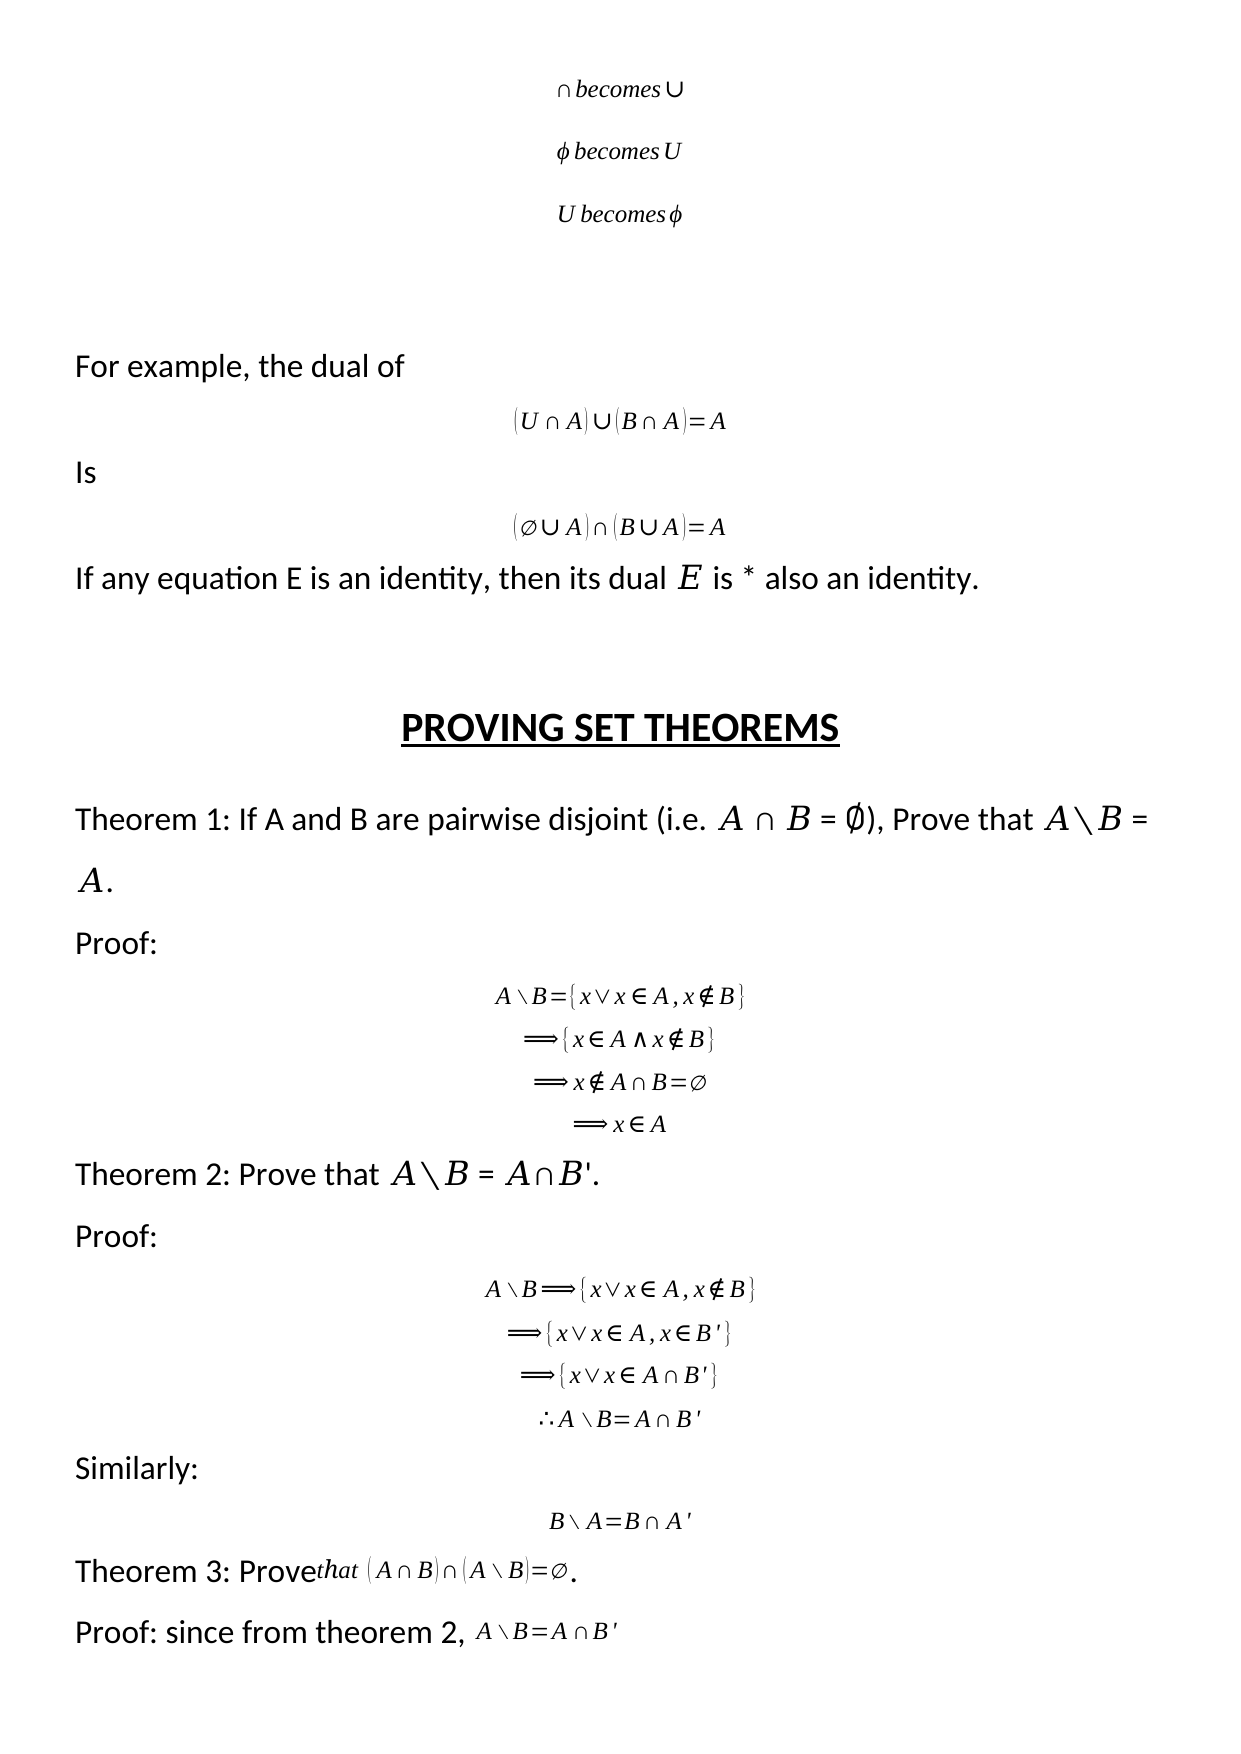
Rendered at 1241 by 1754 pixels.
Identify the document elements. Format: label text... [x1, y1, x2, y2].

text Proof: since from theorem 2, [75, 1611, 1165, 1652]
text Proof: [75, 1215, 1165, 1256]
text If any equation E is an identity, then its dual 𝐸 is * also an identity. [75, 557, 1165, 598]
text PROVING SET THEOREMS [75, 701, 1165, 751]
text Theorem 3: Prove . [75, 1550, 1165, 1591]
text Is [75, 451, 1165, 492]
text For example, the dual of [75, 345, 1165, 386]
text Proof: [75, 922, 1165, 962]
text Similarly: [75, 1447, 1165, 1488]
text Theorem 2: Prove that 𝐴∖𝐵 = 𝐴∩𝐵'. [75, 1153, 1165, 1194]
text Theorem 1: If A and B are pairwise disjoint (i.e. 𝐴 ∩ 𝐵 = ∅), Prove that 𝐴∖𝐵 = 𝐴. [75, 798, 1165, 901]
